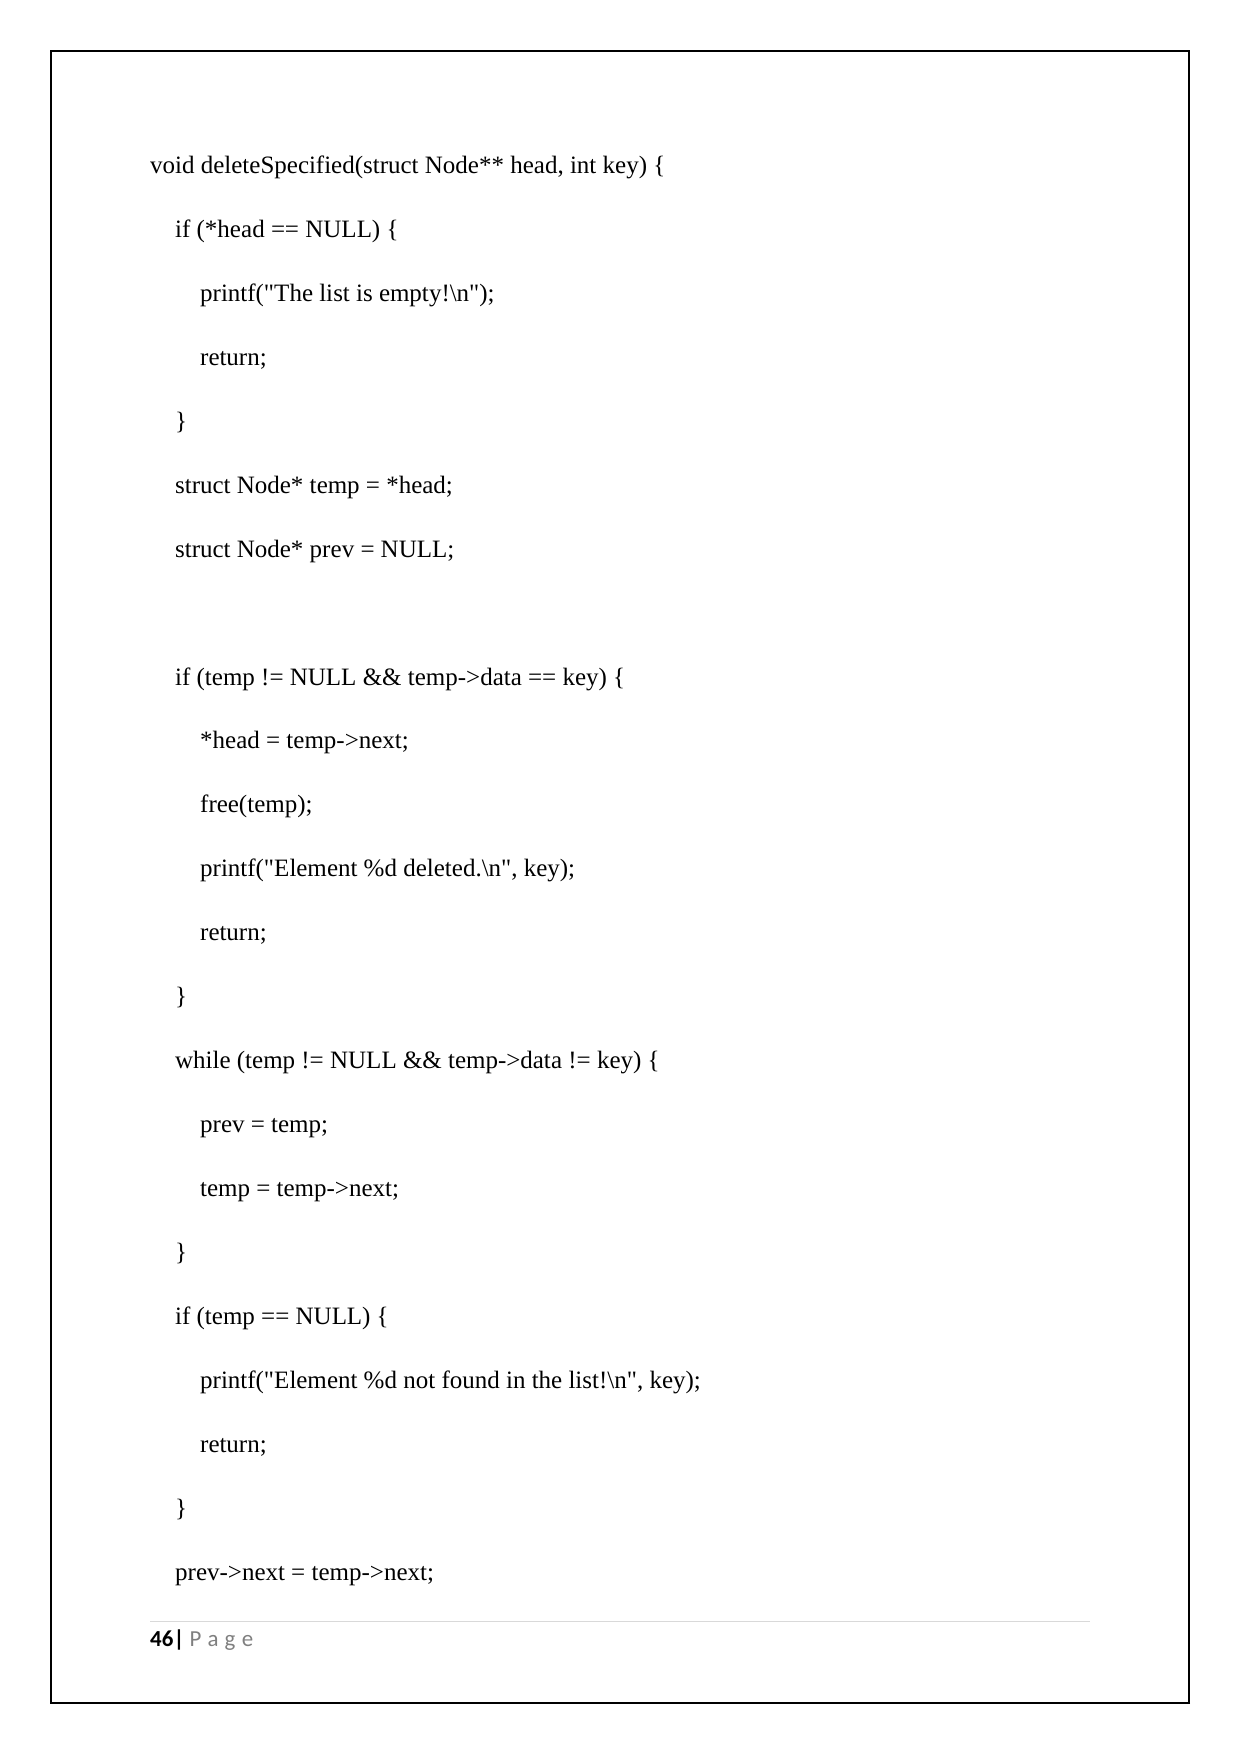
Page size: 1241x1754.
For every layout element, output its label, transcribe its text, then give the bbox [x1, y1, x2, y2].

text struct Node* prev = NULL; [150, 534, 1090, 562]
text } [150, 1237, 1090, 1266]
text prev = temp; [150, 1109, 1090, 1138]
text } [150, 406, 1090, 434]
text struct Node* temp = *head; [150, 470, 1090, 498]
text void deleteSpecified(struct Node** head, int key) { [150, 150, 1090, 179]
text } [150, 981, 1090, 1010]
text while (temp != NULL && temp->data != key) { [150, 1045, 1090, 1074]
text free(temp); [150, 789, 1090, 818]
text return; [150, 1429, 1090, 1458]
text prev->next = temp->next; [150, 1557, 1090, 1586]
text printf("Element %d not found in the list!\n", key); [150, 1365, 1090, 1394]
text if (temp == NULL) { [150, 1301, 1090, 1330]
text *head = temp->next; [150, 726, 1090, 754]
text return; [150, 917, 1090, 946]
text if (temp != NULL && temp->data == key) { [150, 662, 1090, 690]
text if (*head == NULL) { [150, 214, 1090, 243]
text temp = temp->next; [150, 1173, 1090, 1202]
text printf("Element %d deleted.\n", key); [150, 853, 1090, 882]
text return; [150, 342, 1090, 371]
text } [150, 1493, 1090, 1522]
text printf("The list is empty!\n"); [150, 278, 1090, 307]
